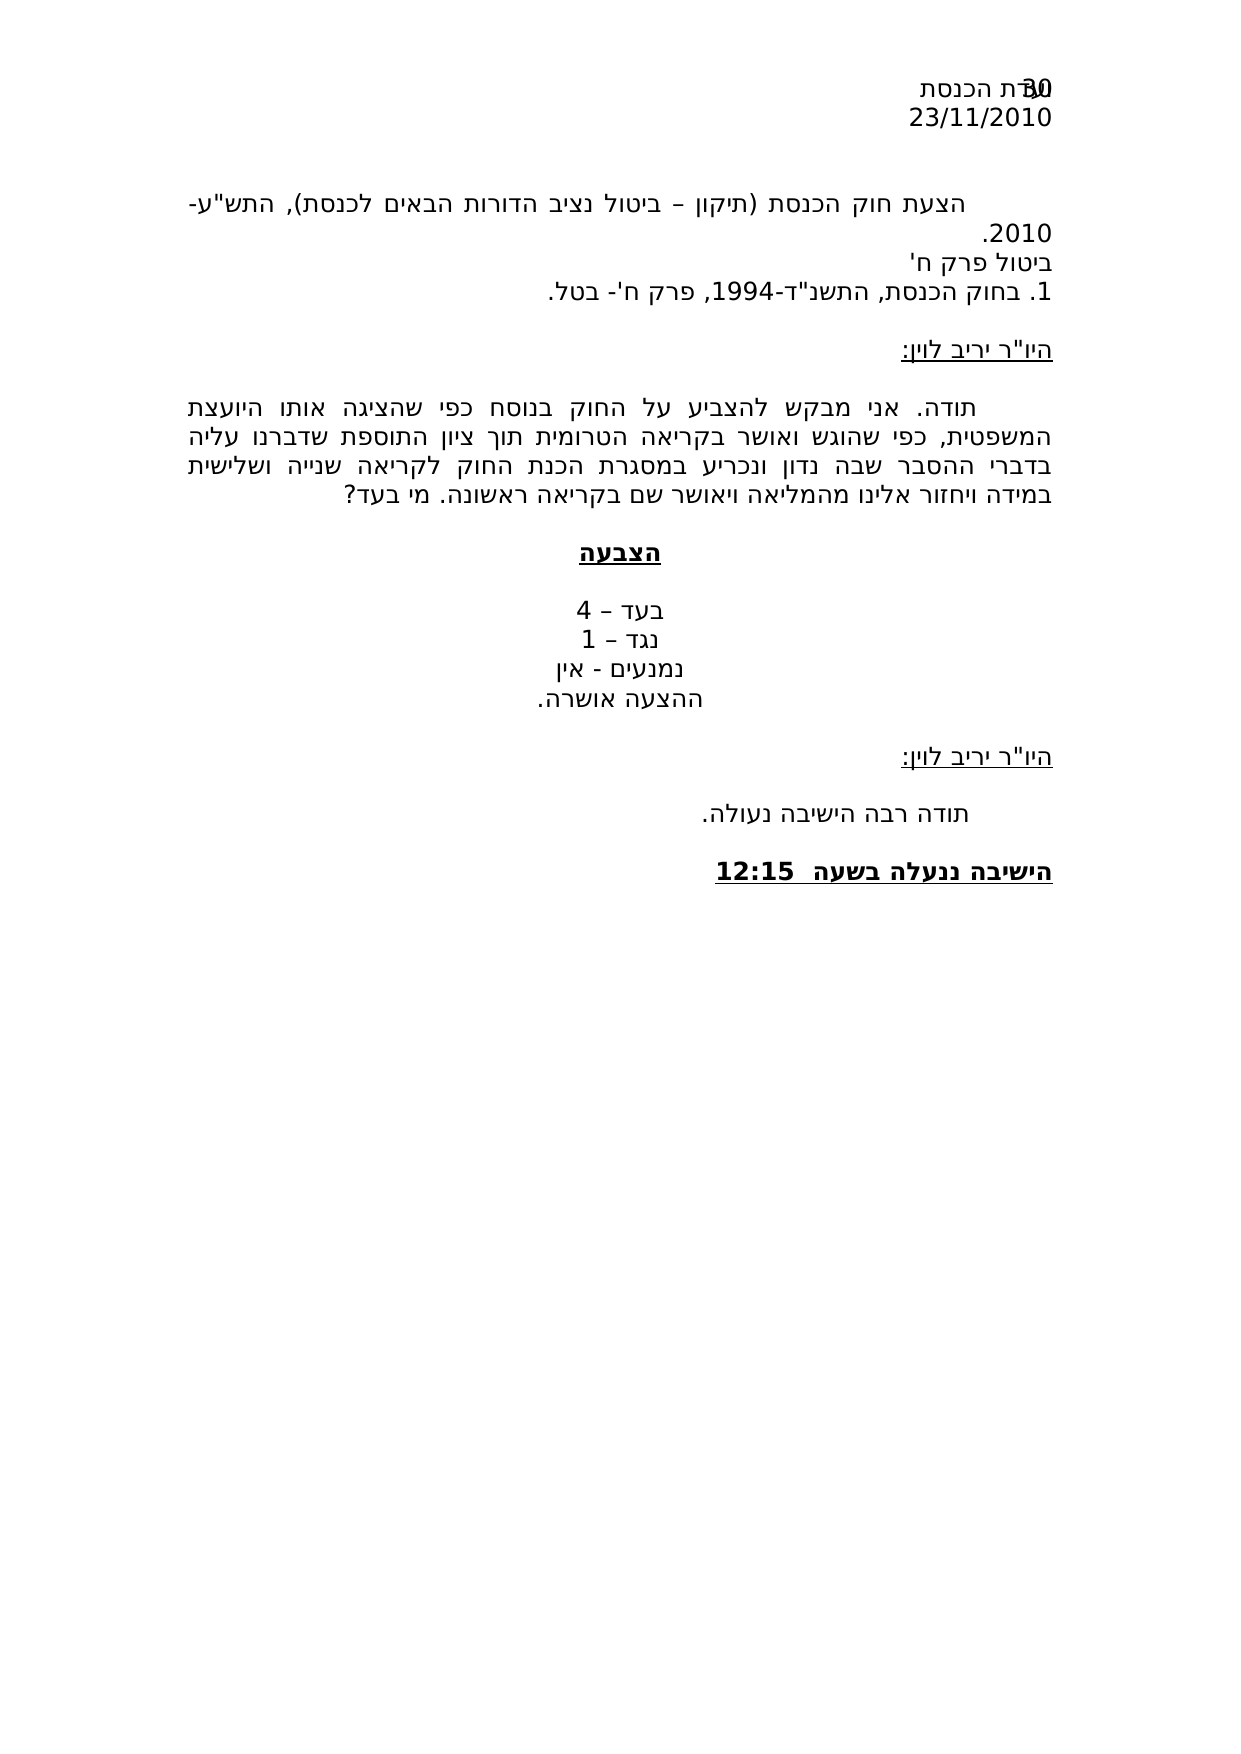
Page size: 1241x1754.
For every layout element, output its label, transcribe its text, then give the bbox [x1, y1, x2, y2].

text תודה. אני מבקש להצביע על החוק בנוסח כפי שהציגה אותו היועצת המשפטית, כפי שהוגש ואושר בקריאה הטרומית תוך ציון התוספת שדברנו עליה בדברי ההסבר שבה נדון ונכריע במסגרת הכנת החוק לקריאה שנייה ושלישית במידה ויחזור אלינו מהמליאה ויאושר שם בקריאה ראשונה. מי בעד? [187, 393, 1053, 509]
text נמנעים - אין [187, 654, 1053, 684]
text היו"ר יריב לוין: [187, 335, 1053, 364]
text תודה רבה הישיבה נעולה. [187, 799, 1053, 829]
text הצעת חוק הכנסת (תיקון – ביטול נציב הדורות הבאים לכנסת), התש"ע-2010. [187, 189, 1053, 248]
text ביטול פרק ח' [187, 248, 1053, 277]
text הצבעה [187, 538, 1053, 567]
text בעד – 4 [187, 596, 1053, 625]
text נגד – 1 [187, 625, 1053, 654]
text 1. בחוק הכנסת, התשנ"ד-1994, פרק ח'- בטל. [187, 277, 1053, 306]
text הישיבה ננעלה בשעה 12:15 [187, 857, 1053, 887]
text ההצעה אושרה. [187, 684, 1053, 713]
text היו"ר יריב לוין: [187, 742, 1053, 771]
